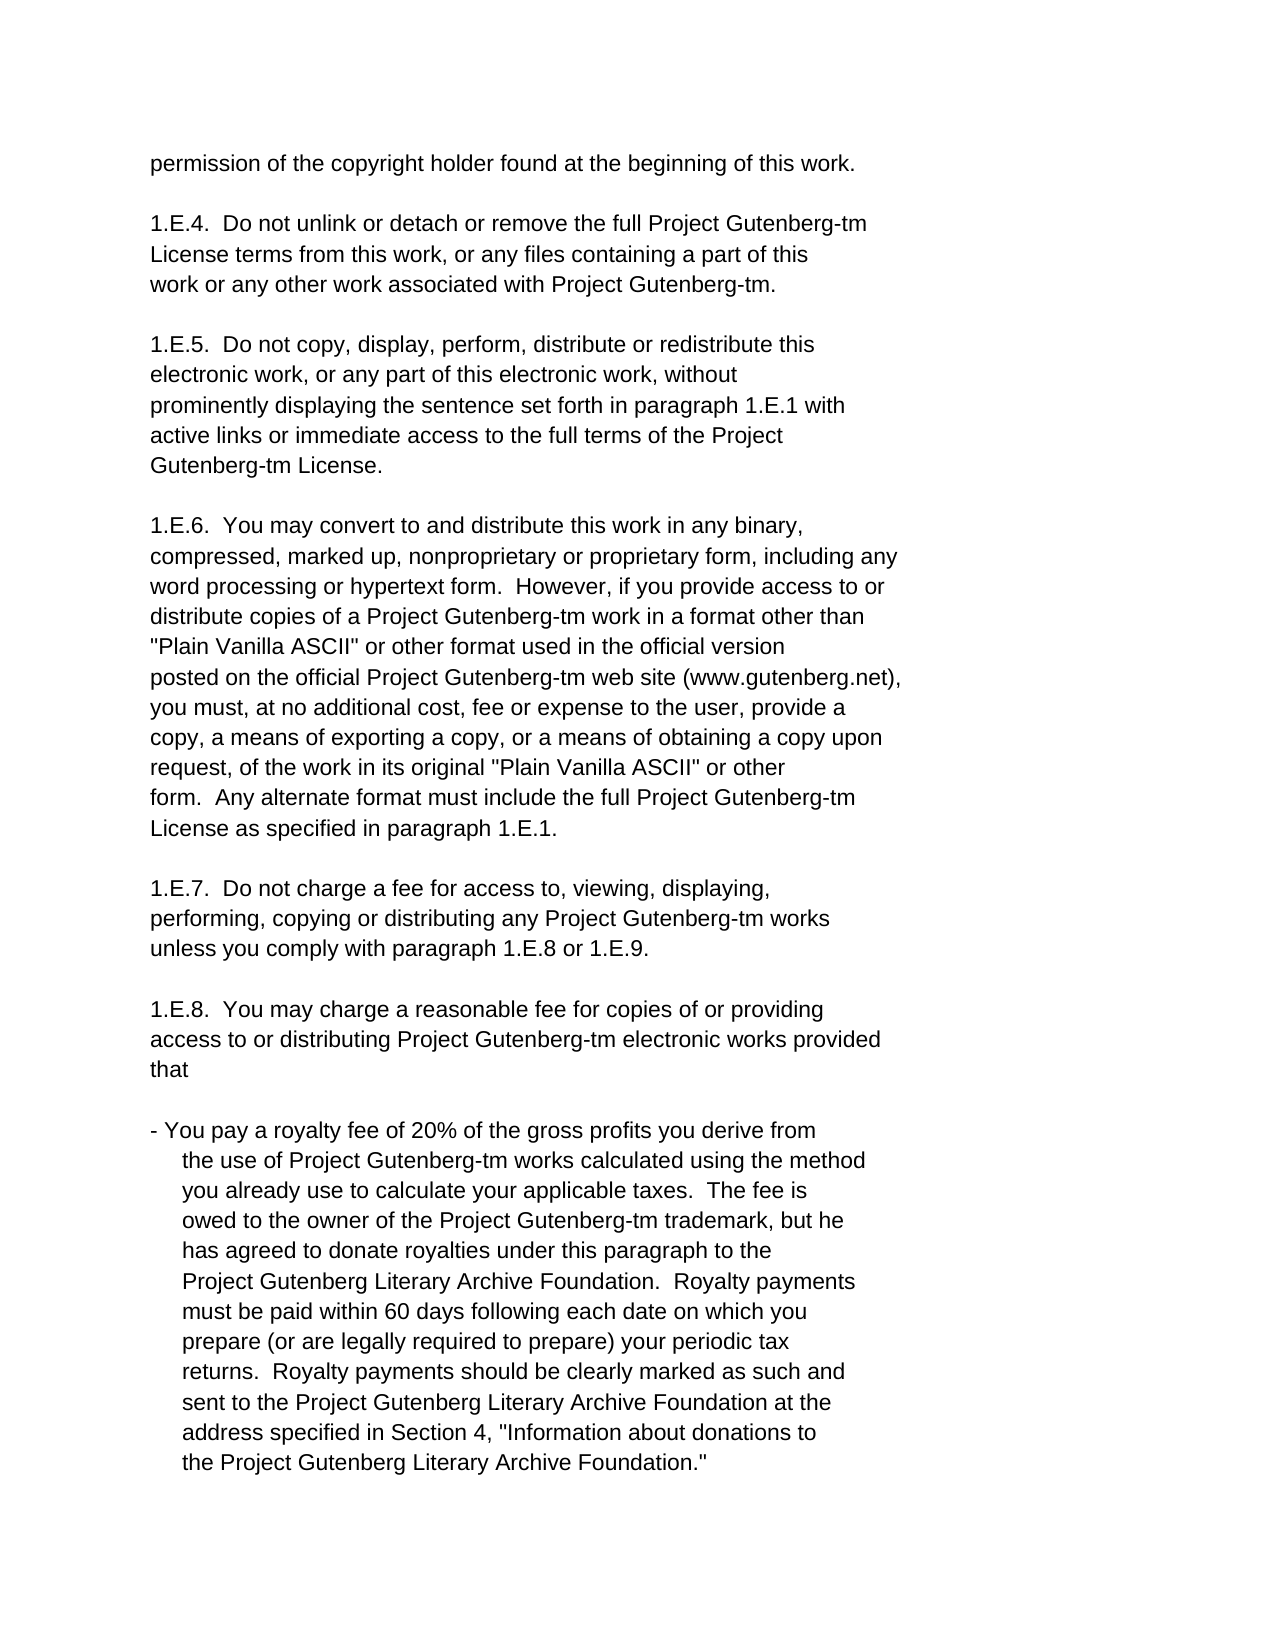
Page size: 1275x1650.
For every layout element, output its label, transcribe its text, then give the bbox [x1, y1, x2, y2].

text compressed, marked up, nonproprietary or proprietary form, including any [150, 543, 1125, 569]
text 1.E.7. Do not charge a fee for access to, viewing, displaying, [150, 875, 1125, 901]
text form. Any alternate format must include the full Project Gutenberg-tm [150, 784, 1125, 811]
text you already use to calculate your applicable taxes. The fee is [150, 1177, 1125, 1203]
text License terms from this work, or any files containing a part of this [150, 241, 1125, 267]
text Gutenberg-tm License. [150, 452, 1125, 478]
text electronic work, or any part of this electronic work, without [150, 361, 1125, 388]
text word processing or hypertext form. However, if you provide access to or [150, 573, 1125, 599]
text owed to the owner of the Project Gutenberg-tm trademark, but he [150, 1207, 1125, 1234]
text request, of the work in its original "Plain Vanilla ASCII" or other [150, 754, 1125, 781]
text posted on the official Project Gutenberg-tm web site (www.gutenberg.net), [150, 663, 1125, 690]
text must be paid within 60 days following each date on which you [150, 1298, 1125, 1324]
text the use of Project Gutenberg-tm works calculated using the method [150, 1147, 1125, 1173]
text - You pay a royalty fee of 20% of the gross profits you derive from [150, 1117, 1125, 1143]
text returns. Royalty payments should be clearly marked as such and [150, 1358, 1125, 1385]
text 1.E.6. You may convert to and distribute this work in any binary, [150, 512, 1125, 539]
text you must, at no additional cost, fee or expense to the user, provide a [150, 694, 1125, 720]
text License as specified in paragraph 1.E.1. [150, 814, 1125, 841]
text Project Gutenberg Literary Archive Foundation. Royalty payments [150, 1268, 1125, 1294]
text access to or distributing Project Gutenberg-tm electronic works provided [150, 1026, 1125, 1052]
text prominently displaying the sentence set forth in paragraph 1.E.1 with [150, 392, 1125, 418]
text distribute copies of a Project Gutenberg-tm work in a format other than [150, 603, 1125, 629]
text active links or immediate access to the full terms of the Project [150, 422, 1125, 448]
text has agreed to donate royalties under this paragraph to the [150, 1237, 1125, 1264]
text performing, copying or distributing any Project Gutenberg-tm works [150, 905, 1125, 932]
text 1.E.8. You may charge a reasonable fee for copies of or providing [150, 996, 1125, 1022]
text permission of the copyright holder found at the beginning of this work. [150, 150, 1125, 176]
text work or any other work associated with Project Gutenberg-tm. [150, 271, 1125, 297]
text prepare (or are legally required to prepare) your periodic tax [150, 1328, 1125, 1354]
text the Project Gutenberg Literary Archive Foundation." [150, 1449, 1125, 1475]
text sent to the Project Gutenberg Literary Archive Foundation at the [150, 1388, 1125, 1415]
text "Plain Vanilla ASCII" or other format used in the official version [150, 633, 1125, 660]
text 1.E.5. Do not copy, display, perform, distribute or redistribute this [150, 331, 1125, 358]
text address specified in Section 4, "Information about donations to [150, 1419, 1125, 1445]
text 1.E.4. Do not unlink or detach or remove the full Project Gutenberg-tm [150, 210, 1125, 237]
text unless you comply with paragraph 1.E.8 or 1.E.9. [150, 935, 1125, 962]
text that [150, 1056, 1125, 1083]
text copy, a means of exporting a copy, or a means of obtaining a copy upon [150, 724, 1125, 750]
